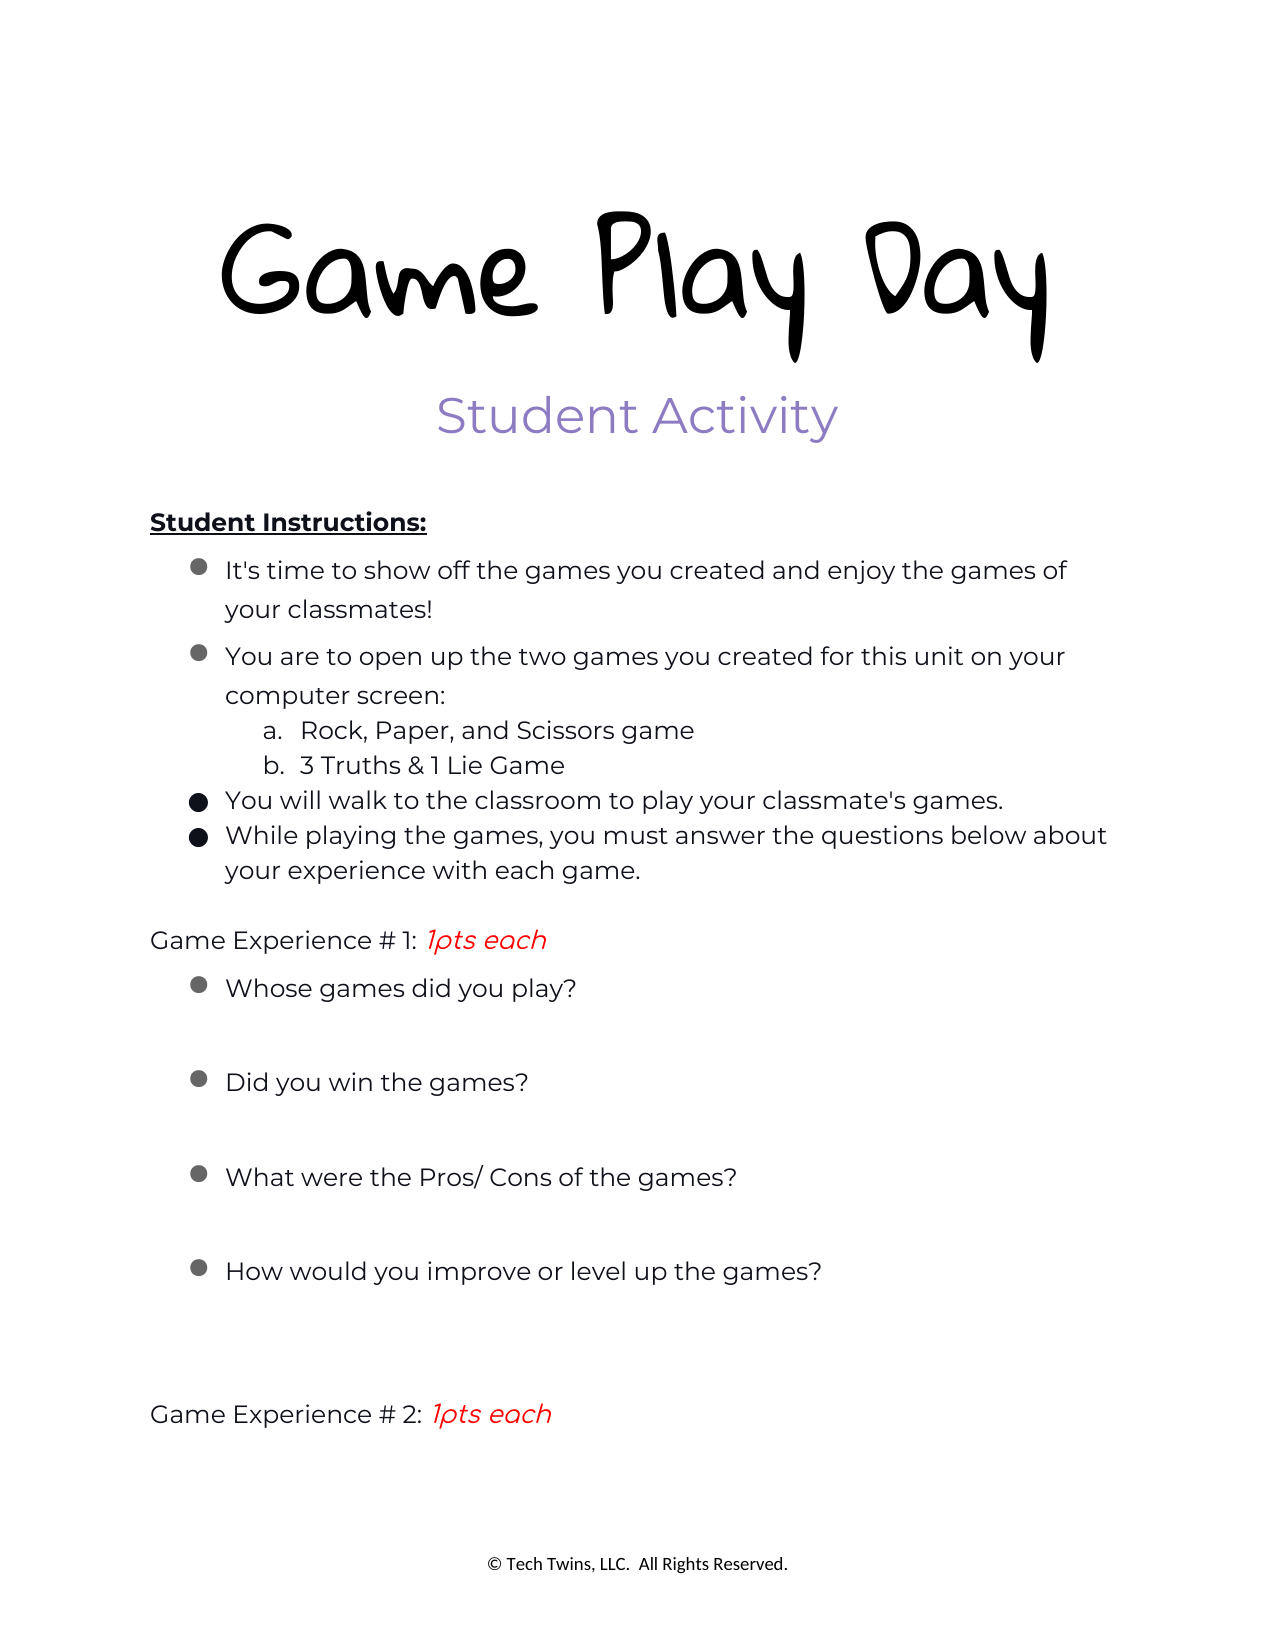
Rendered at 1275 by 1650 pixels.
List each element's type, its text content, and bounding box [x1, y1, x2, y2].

text Student Instructions: [150, 507, 1125, 538]
text Game Play Day [150, 150, 1125, 385]
text Game Experience # 2: 1pts each [150, 1399, 1125, 1430]
list You are to open up the two games you created for this unit on your computer screen: [187, 629, 1125, 711]
text Game Experience # 1: 1pts each [150, 926, 1125, 956]
list Did you win the games? [187, 1055, 1125, 1102]
list You will walk to the classroom to play your classmate's games. [187, 786, 1125, 816]
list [187, 1244, 1125, 1291]
list Whose games did you play? [187, 961, 1125, 1008]
list It's time to show off the games you created and enjoy the games of your classmates! [187, 542, 1125, 624]
list 3 Truths & 1 Lie Game [262, 751, 1125, 781]
list While playing the games, you must answer the questions below about your experience with each game. [187, 821, 1125, 886]
text Student Activity [150, 385, 1125, 446]
list Rock, Paper, and Scissors game [262, 716, 1125, 746]
list What were the Pros/ Cons of the games? [187, 1149, 1125, 1197]
